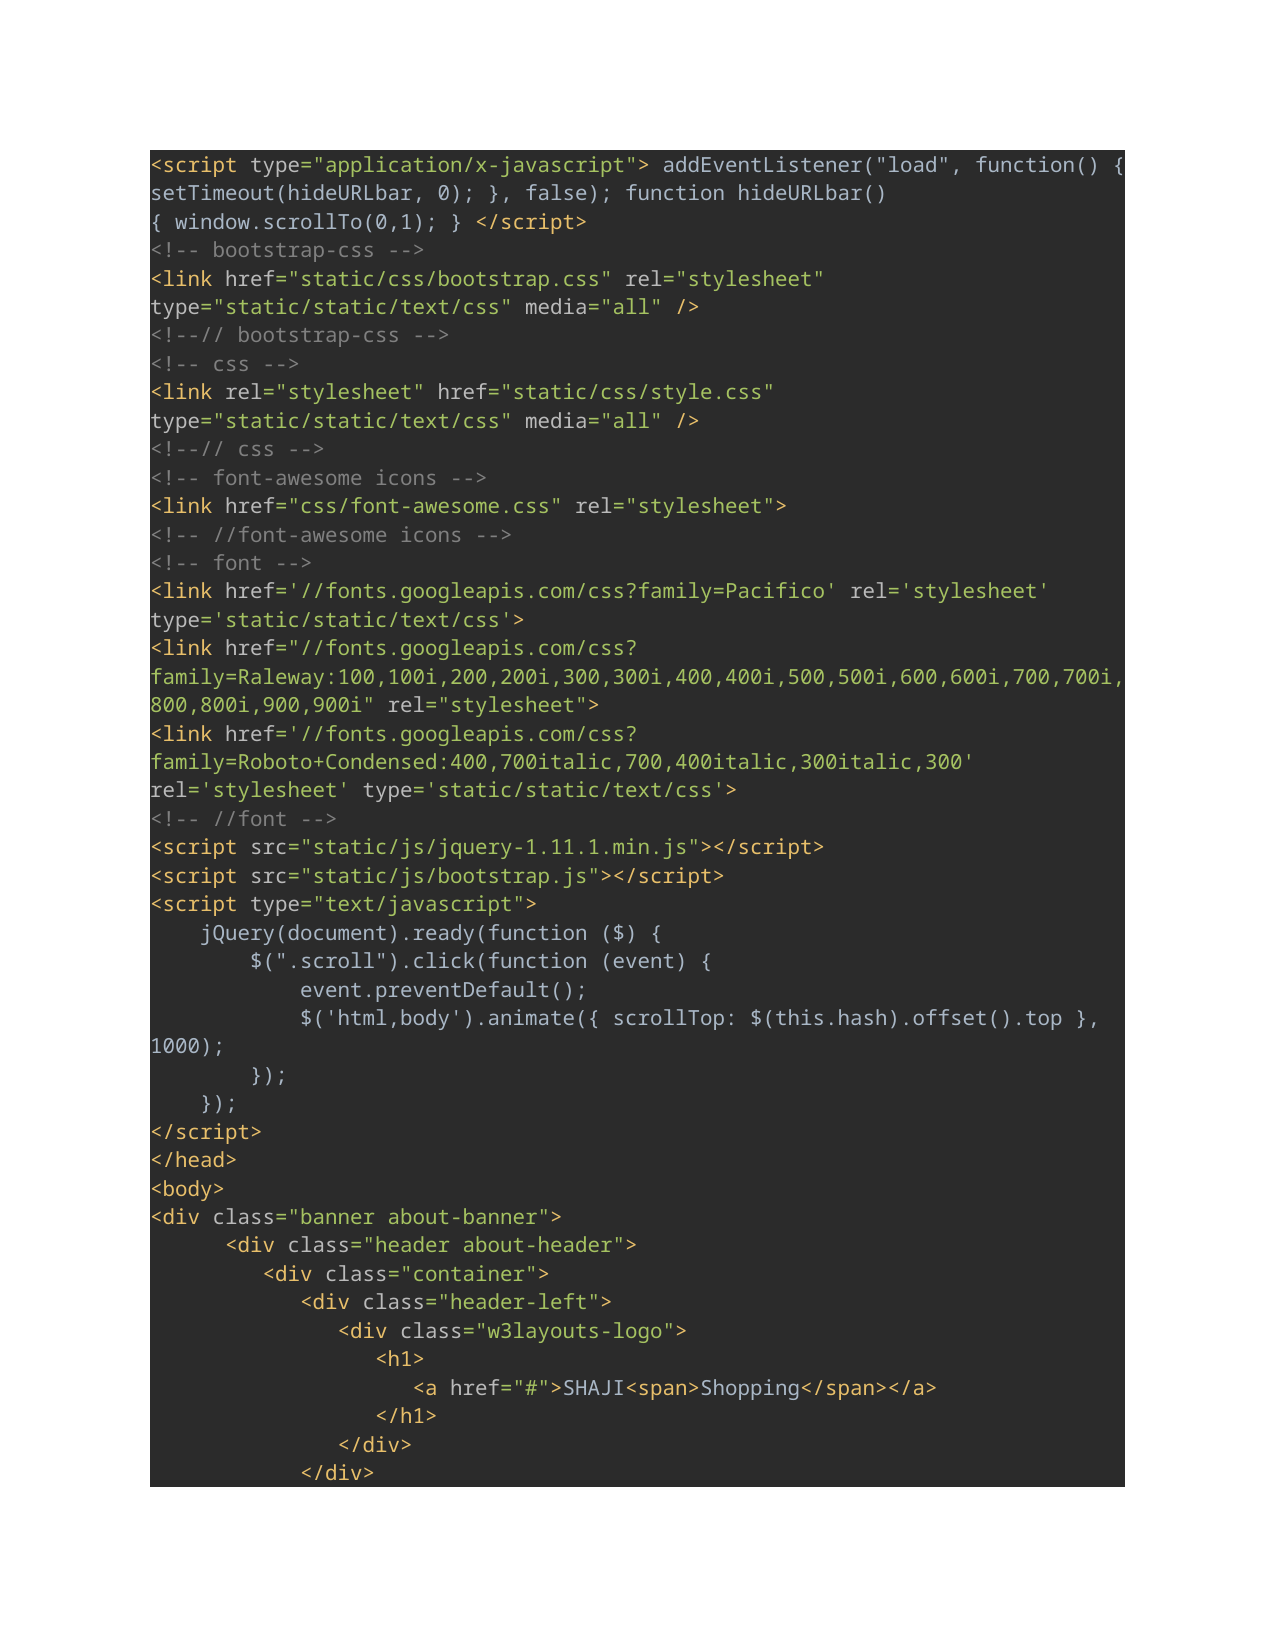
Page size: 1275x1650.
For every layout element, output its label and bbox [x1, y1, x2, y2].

text [150, 150, 1125, 1145]
text [150, 1145, 1125, 1487]
